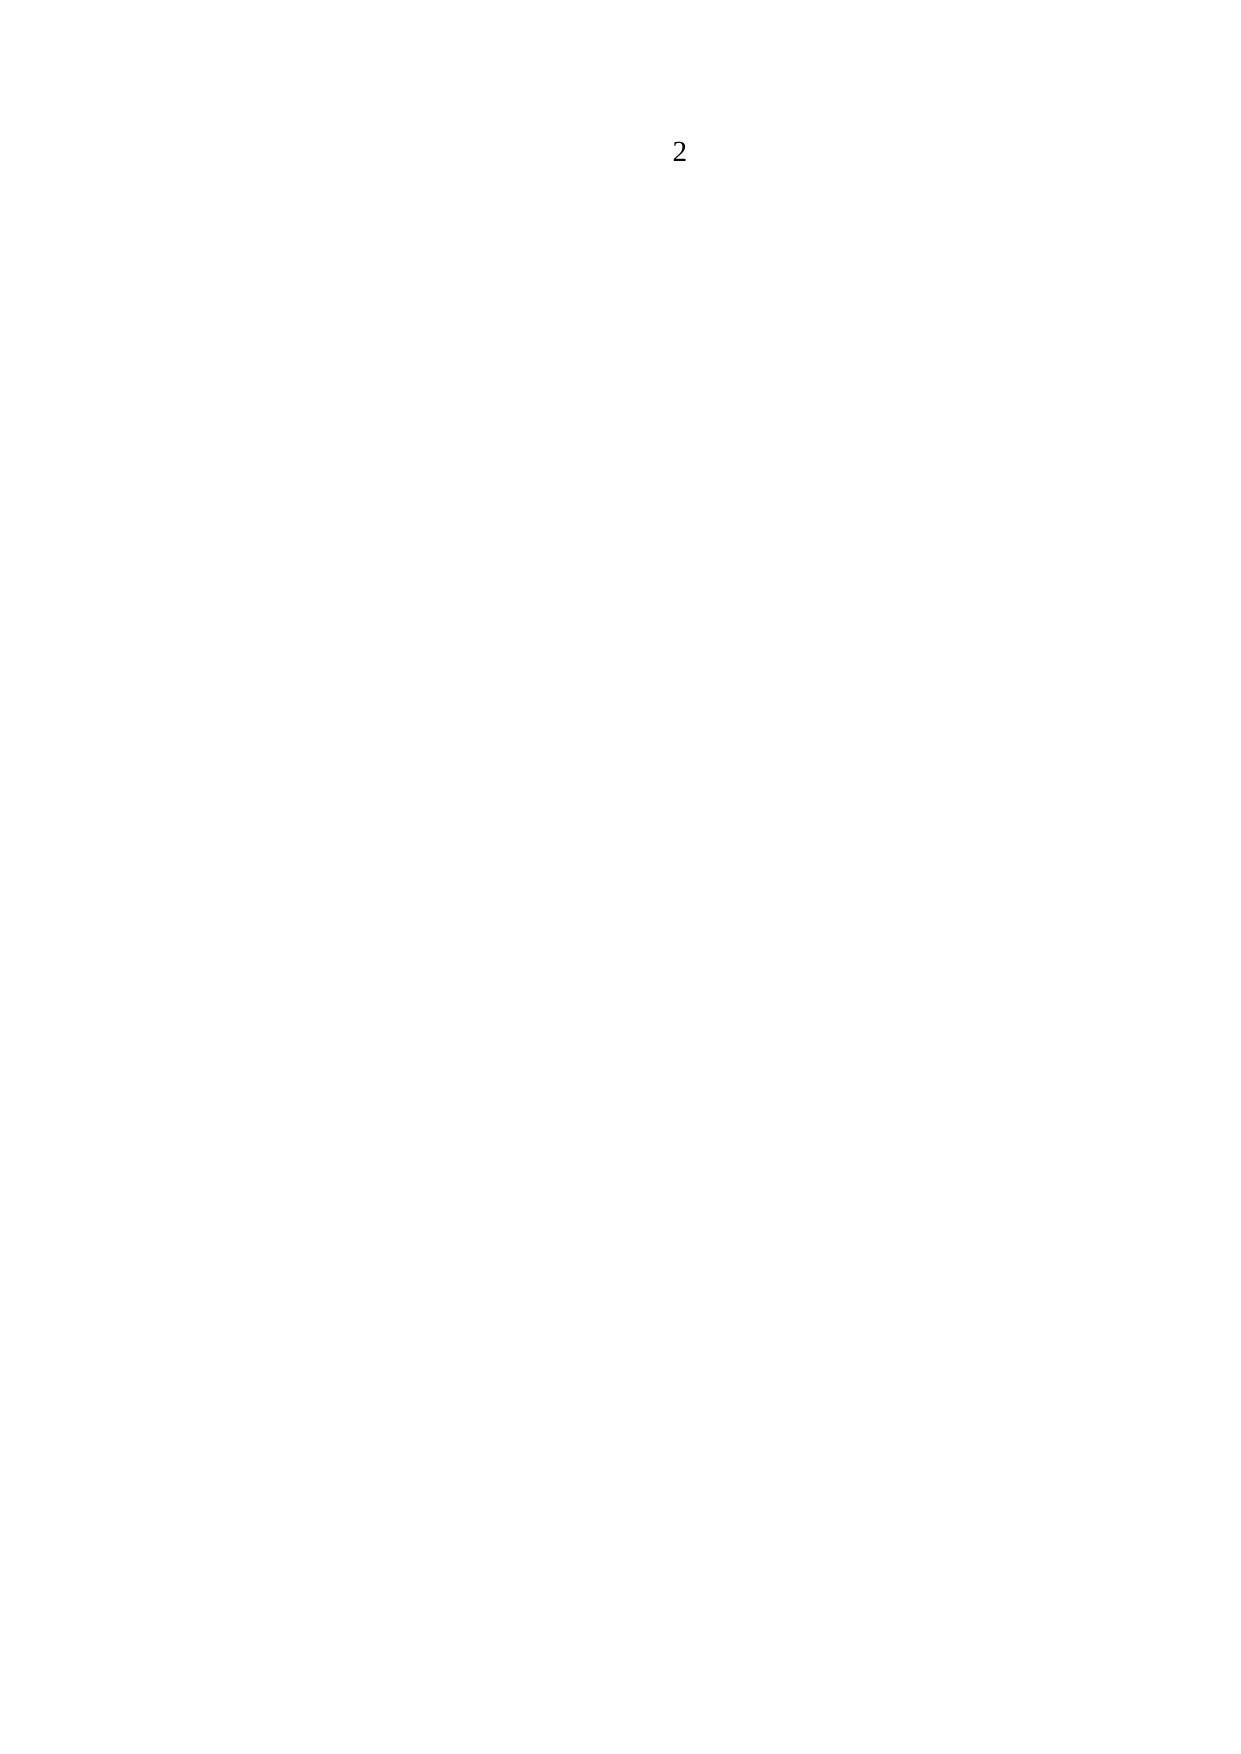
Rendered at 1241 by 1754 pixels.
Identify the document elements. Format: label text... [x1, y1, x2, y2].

text 2 [150, 134, 687, 167]
